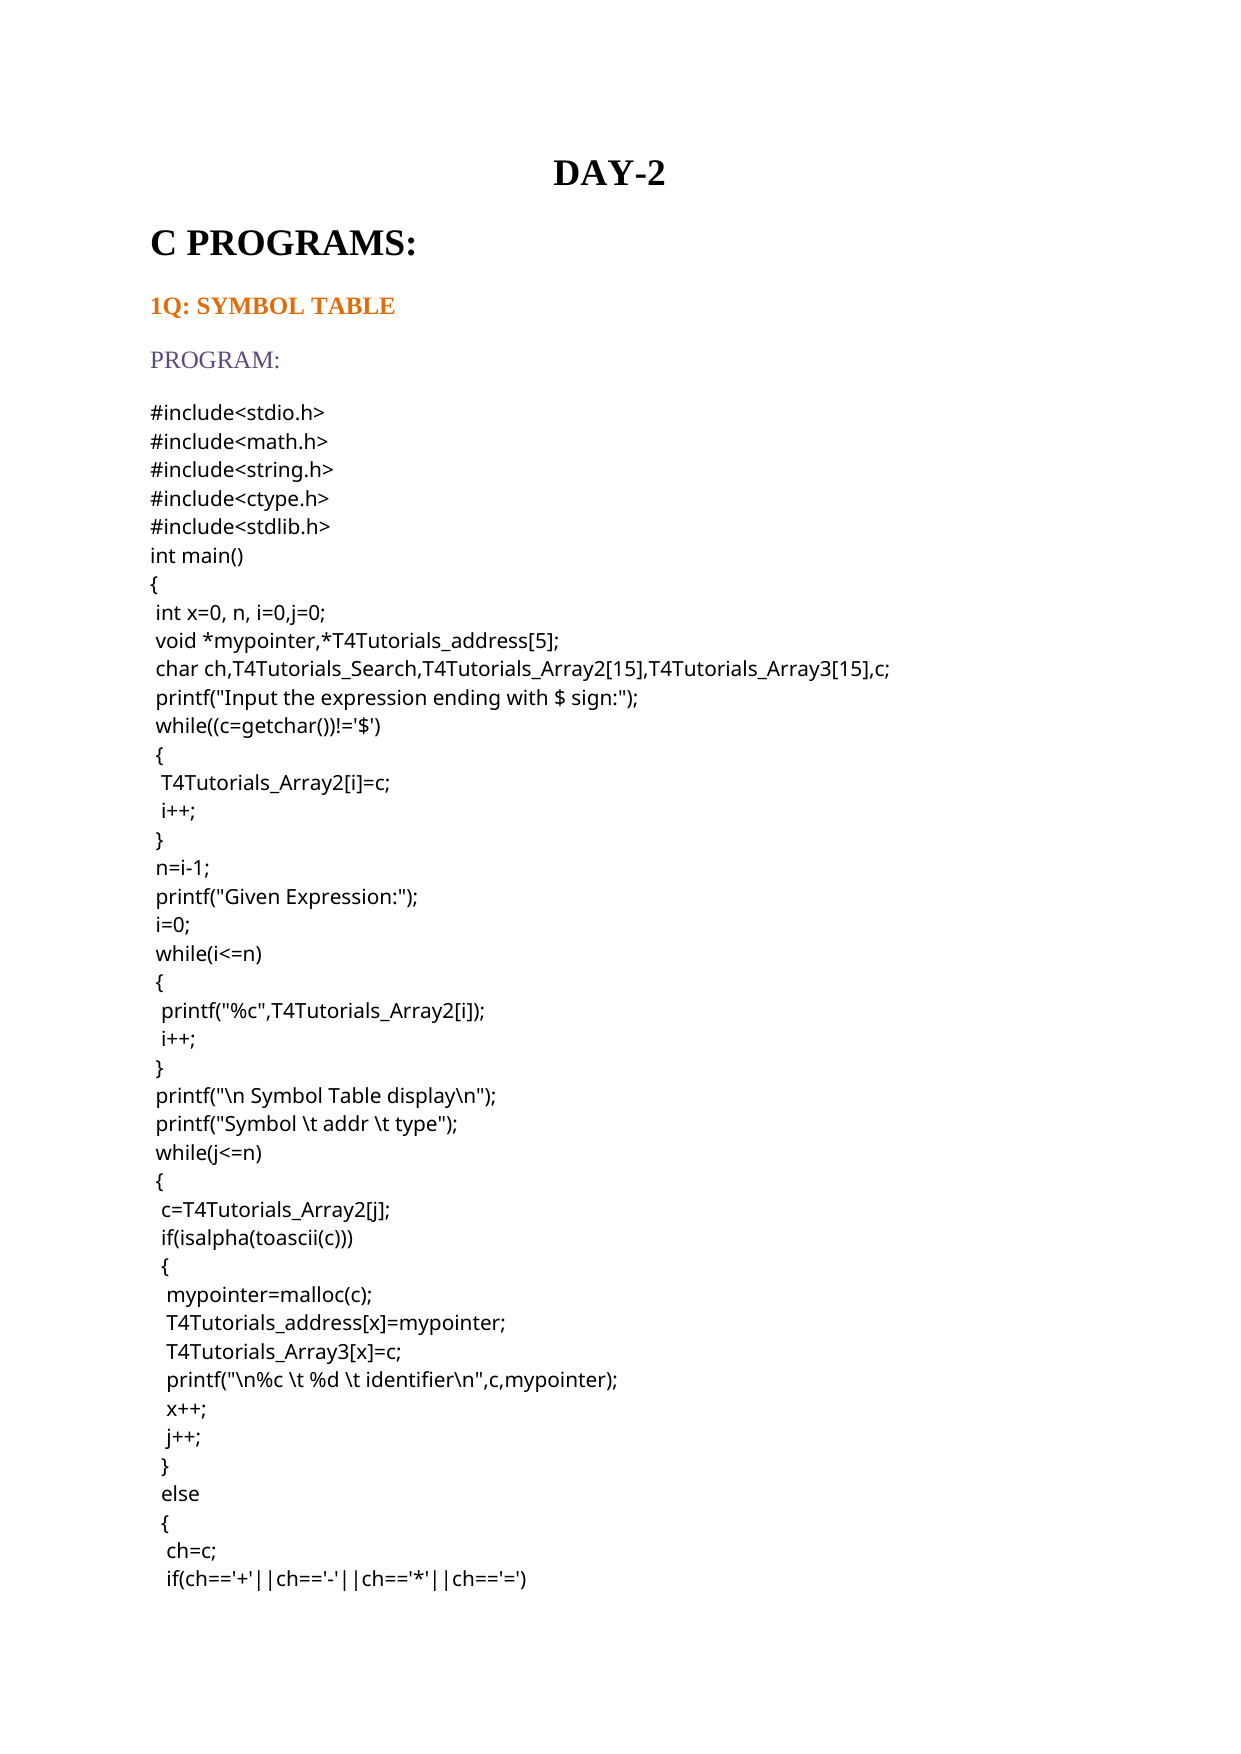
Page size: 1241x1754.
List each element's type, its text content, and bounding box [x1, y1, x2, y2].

text #include<math.h> [150, 427, 1090, 455]
text int x=0, n, i=0,j=0; [150, 598, 1090, 626]
text printf("\n%c \t %d \t identifier\n",c,mypointer); [150, 1365, 1090, 1394]
text i++; [150, 797, 1090, 825]
text printf("%c",T4Tutorials_Array2[i]); [150, 996, 1090, 1024]
text C PROGRAMS: [150, 220, 1090, 263]
text { [150, 1252, 1090, 1280]
text else [150, 1479, 1090, 1508]
text ch=c; [150, 1536, 1090, 1564]
text void *mypointer,*T4Tutorials_address[5]; [150, 626, 1090, 654]
text } [150, 1053, 1090, 1081]
text #include<stdio.h> [150, 398, 1090, 427]
text #include<string.h> [150, 455, 1090, 484]
text j++; [150, 1422, 1090, 1451]
text T4Tutorials_address[x]=mypointer; [150, 1308, 1090, 1337]
text while(j<=n) [150, 1138, 1090, 1166]
text char ch,T4Tutorials_Search,T4Tutorials_Array2[15],T4Tutorials_Array3[15],c; [150, 654, 1090, 683]
text printf("Given Expression:"); [150, 882, 1090, 910]
text while((c=getchar())!='$') [150, 711, 1090, 740]
text n=i-1; [150, 853, 1090, 882]
text i=0; [150, 910, 1090, 939]
text c=T4Tutorials_Array2[j]; [150, 1195, 1090, 1223]
text T4Tutorials_Array2[i]=c; [150, 768, 1090, 797]
text if(ch=='+'||ch=='-'||ch=='*'||ch=='=') [150, 1564, 1090, 1593]
text #include<ctype.h> [150, 484, 1090, 512]
text i++; [150, 1024, 1090, 1053]
text 1Q: SYMBOL TABLE [150, 291, 1090, 319]
text int main() [150, 541, 1090, 569]
text #include<stdlib.h> [150, 512, 1090, 541]
text PROGRAM: [150, 345, 1090, 373]
text printf("Input the expression ending with $ sign:"); [150, 683, 1090, 711]
text if(isalpha(toascii(c))) [150, 1223, 1090, 1252]
text while(i<=n) [150, 939, 1090, 967]
text { [150, 569, 1090, 598]
text { [150, 740, 1090, 768]
text { [150, 967, 1090, 996]
text x++; [150, 1394, 1090, 1422]
text T4Tutorials_Array3[x]=c; [150, 1337, 1090, 1365]
text printf("Symbol \t addr \t type"); [150, 1109, 1090, 1138]
text { [150, 1166, 1090, 1195]
text mypointer=malloc(c); [150, 1280, 1090, 1308]
text } [150, 1451, 1090, 1479]
text DAY-2 [150, 150, 1090, 193]
text printf("\n Symbol Table display\n"); [150, 1081, 1090, 1109]
text { [150, 1508, 1090, 1536]
text } [150, 825, 1090, 853]
